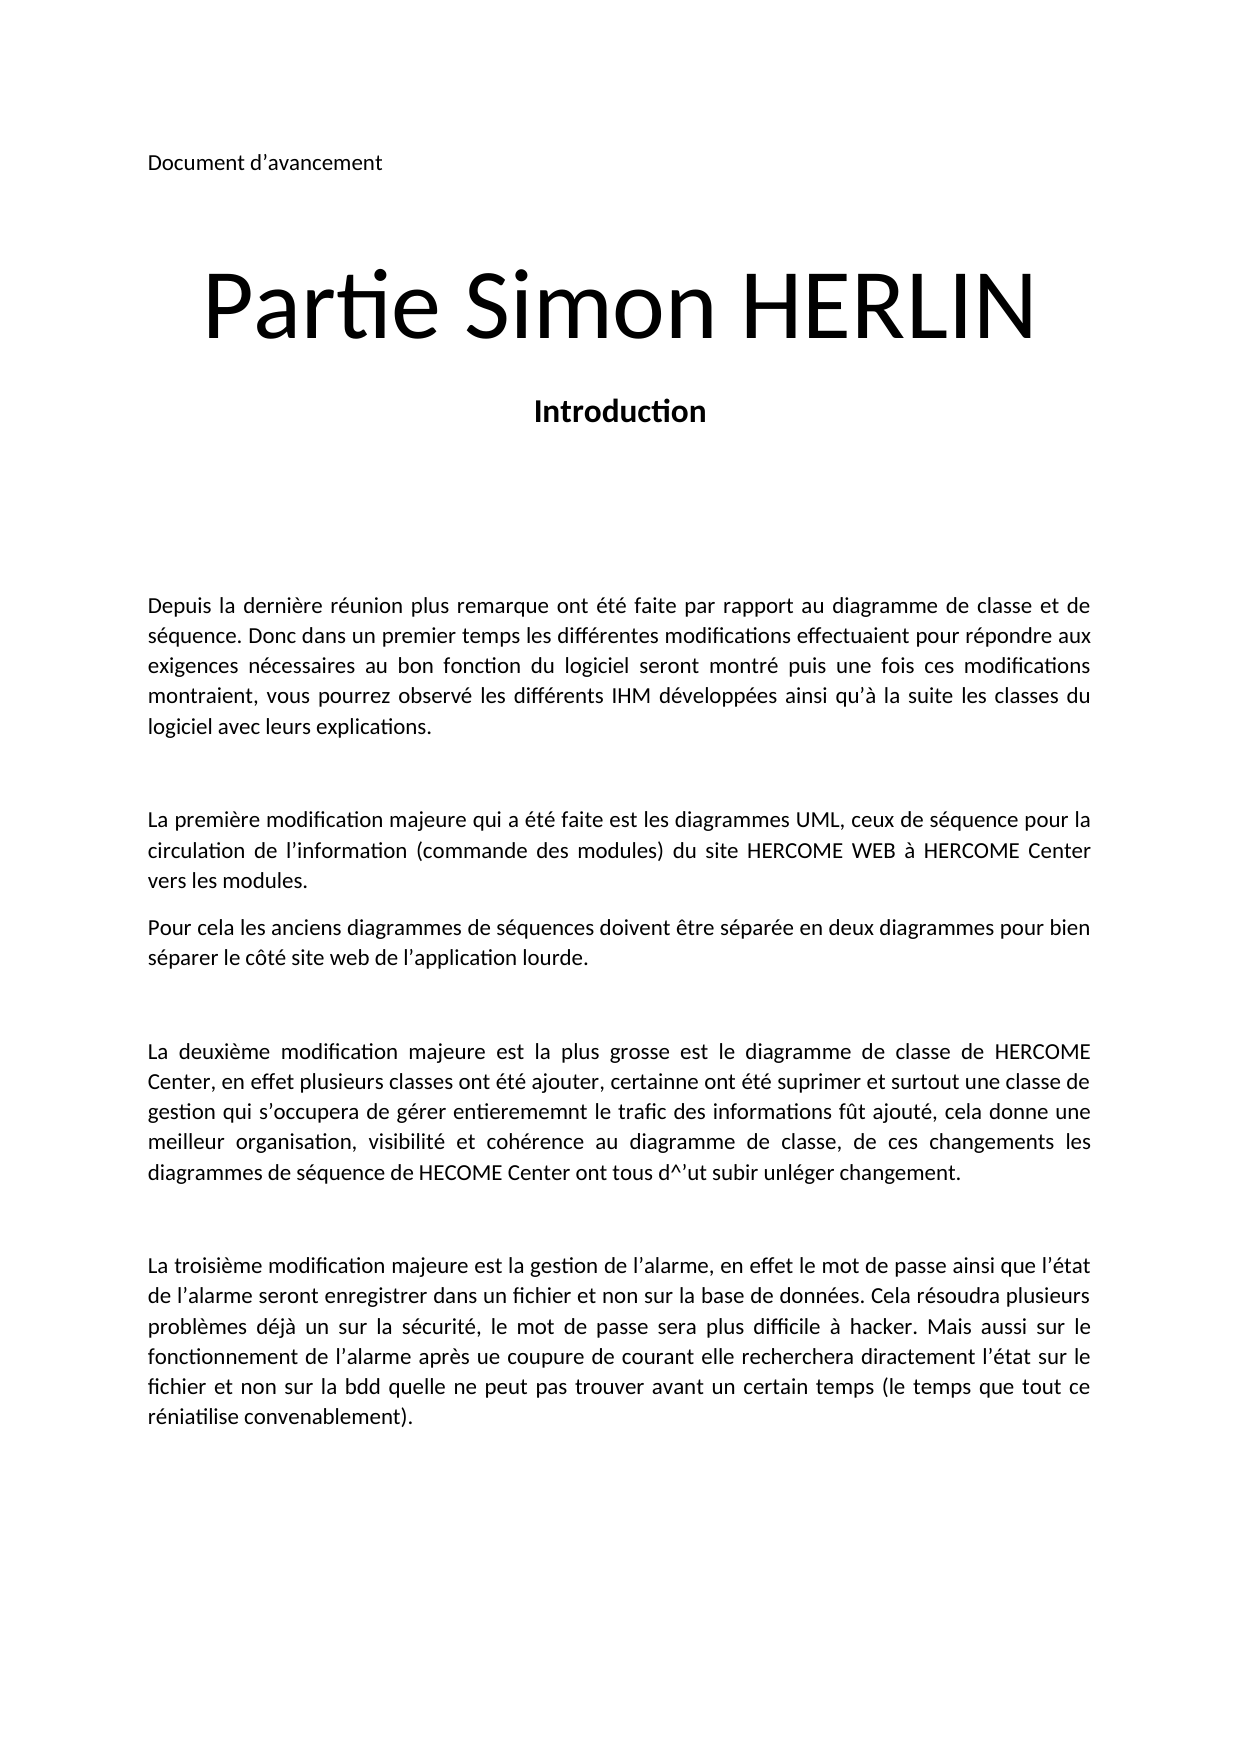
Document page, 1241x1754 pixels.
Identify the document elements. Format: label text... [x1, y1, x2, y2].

text La première modification majeure qui a été faite est les diagrammes UML, ceux de séquence pour la circulation de l’information (commande des modules) du site HERCOME WEB à HERCOME Center vers les modules. [148, 806, 1093, 894]
text La troisième modification majeure est la gestion de l’alarme, en effet le mot de passe ainsi que l’état de l’alarme seront enregistrer dans un fichier et non sur la base de données. Cela résoudra plusieurs problèmes déjà un sur la sécurité, le mot de passe sera plus difficile à hacker. Mais aussi sur le fonctionnement de l’alarme après ue coupure de courant elle recherchera diractement l’état sur le fichier et non sur la bdd quelle ne peut pas trouver avant un certain temps (le temps que tout ce réniatilise convenablement). [148, 1251, 1093, 1431]
text Document d’avancement [148, 148, 1093, 176]
text Depuis la dernière réunion plus remarque ont été faite par rapport au diagramme de classe et de séquence. Donc dans un premier temps les différentes modifications effectuaient pour répondre aux exigences nécessaires au bon fonction du logiciel seront montré puis une fois ces modifications montraient, vous pourrez observé les différents IHM développées ainsi qu’à la suite les classes du logiciel avec leurs explications. [148, 591, 1093, 740]
text Partie Simon HERLIN [148, 241, 1093, 363]
text Introduction [148, 390, 1093, 431]
text Pour cela les anciens diagrammes de séquences doivent être séparée en deux diagrammes pour bien séparer le côté site web de l’application lourde. [148, 913, 1093, 971]
text La deuxième modification majeure est la plus grosse est le diagramme de classe de HERCOME Center, en effet plusieurs classes ont été ajouter, certainne ont été suprimer et surtout une classe de gestion qui s’occupera de gérer entierememnt le trafic des informations fût ajouté, cela donne une meilleur organisation, visibilité et cohérence au diagramme de classe, de ces changements les diagrammes de séquence de HECOME Center ont tous d^’ut subir unléger changement. [148, 1037, 1093, 1186]
